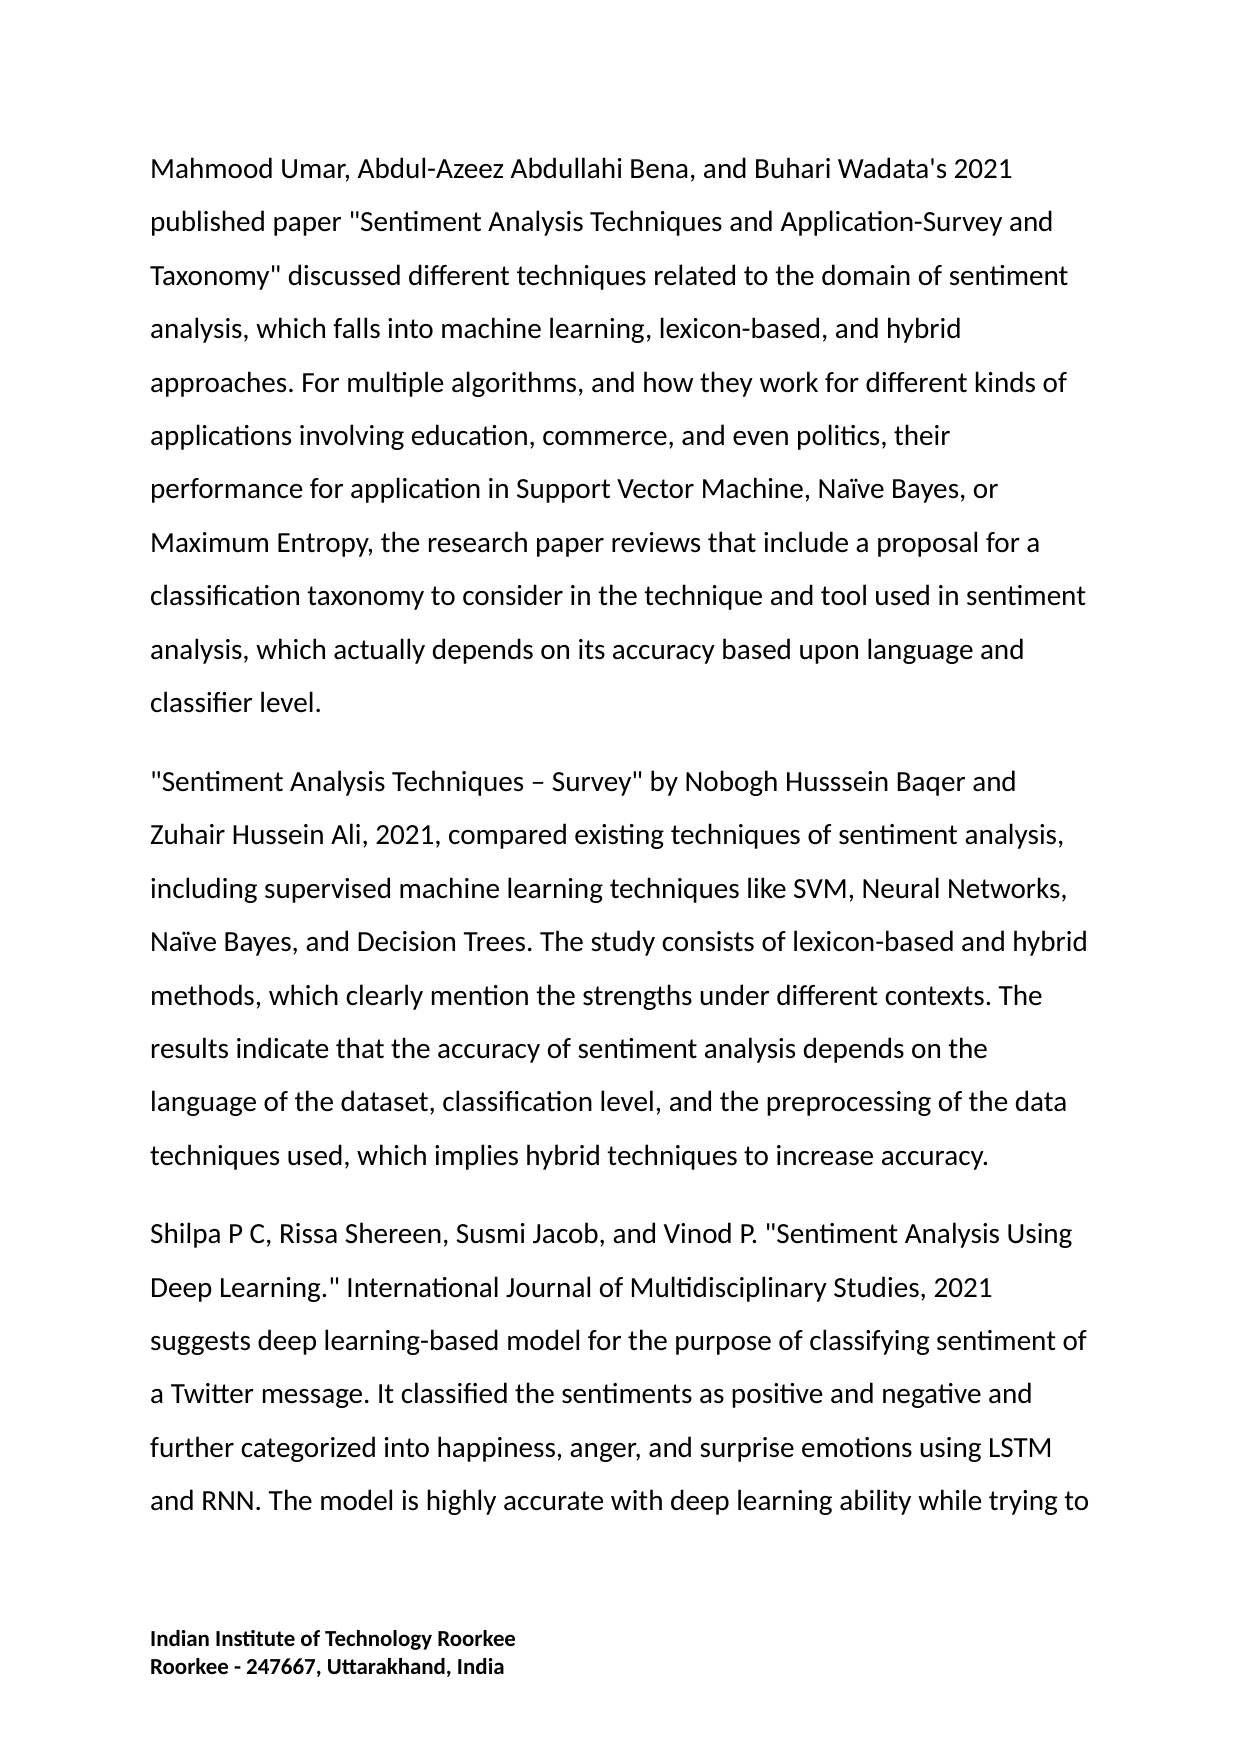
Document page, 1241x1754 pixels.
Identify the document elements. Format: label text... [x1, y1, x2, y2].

text "Sentiment Analysis Techniques – Survey" by Nobogh Husssein Baqer and Zuhair Hussein Ali, 2021, compared existing techniques of sentiment analysis, including supervised machine learning techniques like SVM, Neural Networks, Naïve Bayes, and Decision Trees. The study consists of lexicon-based and hybrid methods, which clearly mention the strengths under different contexts. The results indicate that the accuracy of sentiment analysis depends on the language of the dataset, classification level, and the preprocessing of the data techniques used, which implies hybrid techniques to increase accuracy. [150, 763, 1090, 1172]
text Mahmood Umar, Abdul-Azeez Abdullahi Bena, and Buhari Wadata's 2021 published paper "Sentiment Analysis Techniques and Application-Survey and Taxonomy" discussed different techniques related to the domain of sentiment analysis, which falls into machine learning, lexicon-based, and hybrid approaches. For multiple algorithms, and how they work for different kinds of applications involving education, commerce, and even politics, their performance for application in Support Vector Machine, Naïve Bayes, or Maximum Entropy, the research paper reviews that include a proposal for a classification taxonomy to consider in the technique and tool used in sentiment analysis, which actually depends on its accuracy based upon language and classifier level. [150, 150, 1090, 720]
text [150, 1215, 1090, 1518]
